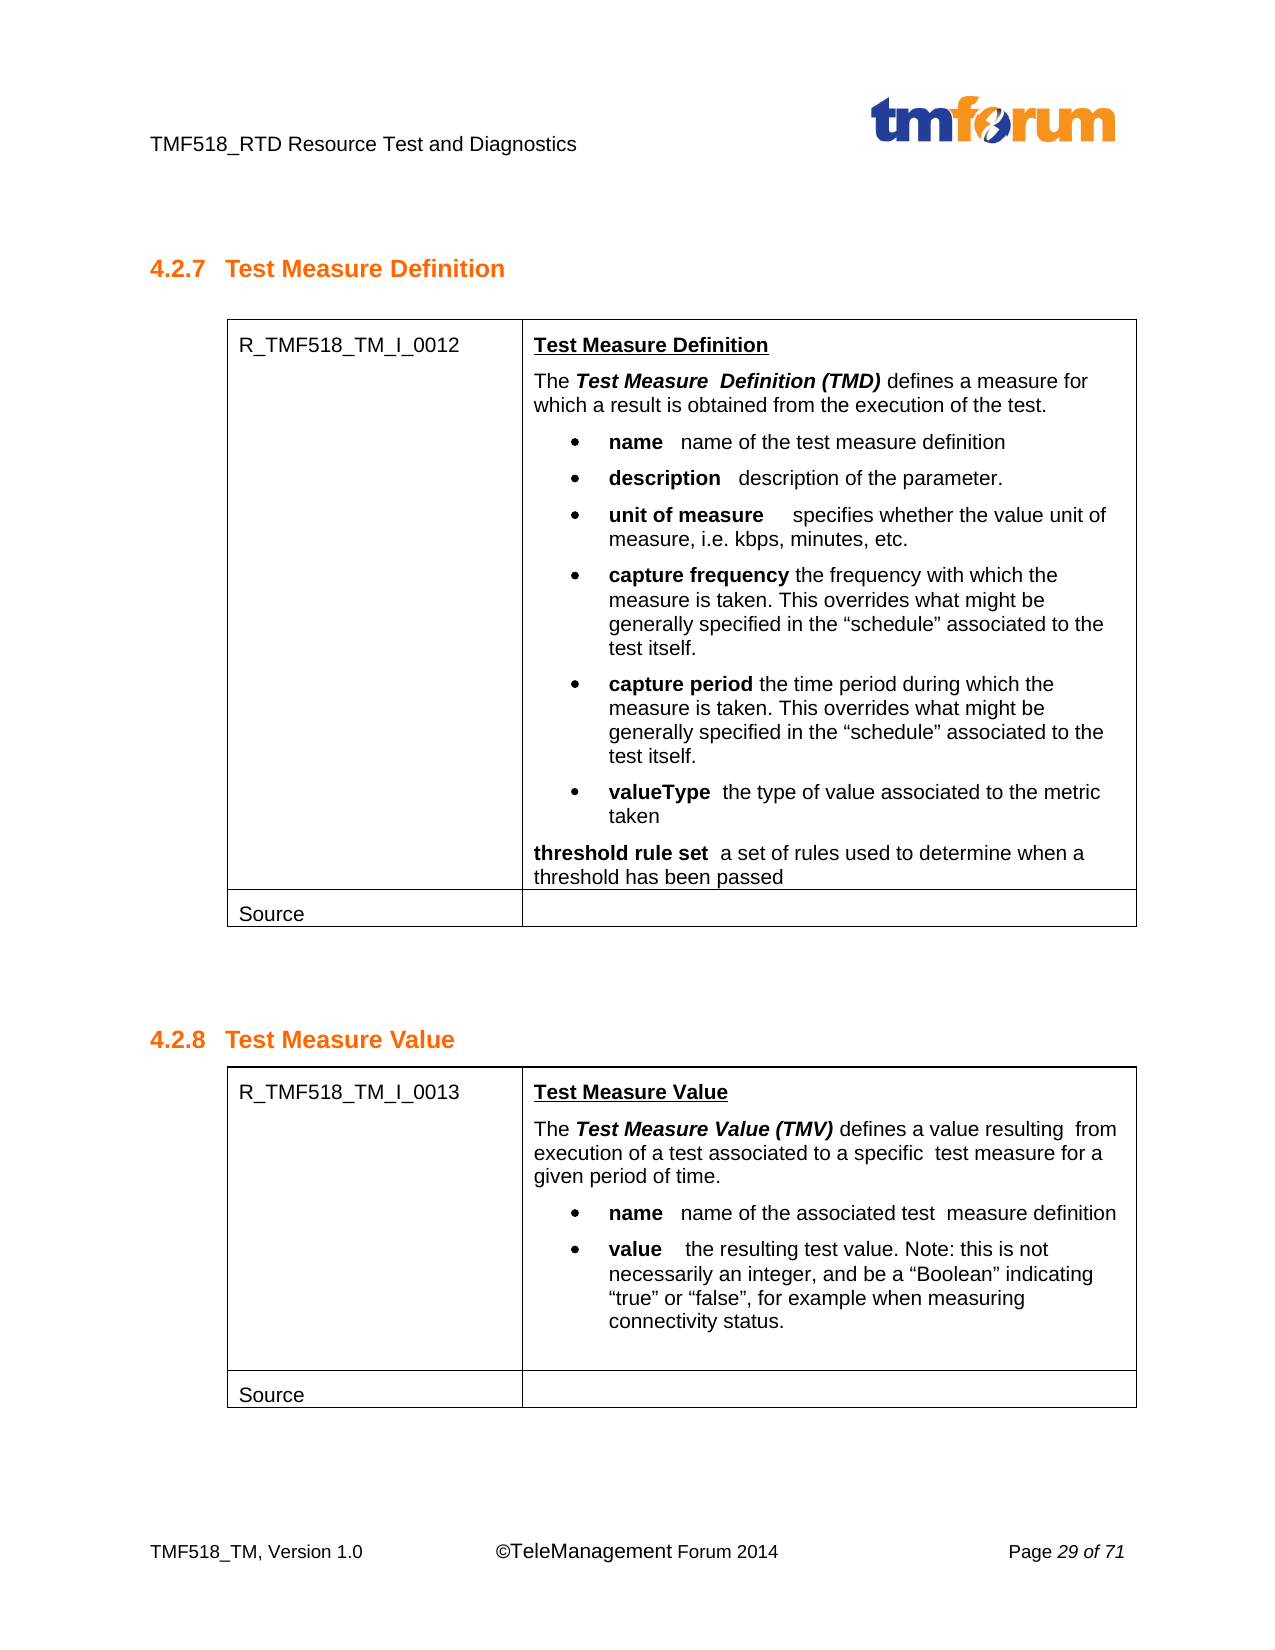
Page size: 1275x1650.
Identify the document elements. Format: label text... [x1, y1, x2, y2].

picture [860, 87, 1125, 152]
table_cell [523, 1371, 1136, 1407]
subtitle Test Measure Value [150, 1025, 1125, 1054]
table_header Test Measure Value The Test Measure Value (TMV) defines a value resulting from execution of a test associated to a specific test measure for a given period of time. name name of the associated test measure definition value the resulting test value. Note: this is not necessarily an integer, and be a “Boolean” indicating “true” or “false”, for example when measuring connectivity status. [523, 1068, 1136, 1370]
subtitle Test Measure Definition [150, 254, 1125, 283]
table_header Test Measure Definition The Test Measure Definition (TMD) defines a measure for which a result is obtained from the execution of the test. name name of the test measure definition description description of the parameter. unit of measure specifies whether the value unit of measure, i.e. kbps, minutes, etc. capture frequency the frequency with which the measure is taken. This overrides what might be generally specified in the “schedule” associated to the test itself. capture period the time period during which the measure is taken. This overrides what might be generally specified in the “schedule” associated to the test itself. valueType the type of value associated to the metric taken threshold rule set a set of rules used to determine when a threshold has been passed [523, 320, 1136, 889]
table_cell [523, 890, 1136, 926]
table_cell Source [228, 1371, 522, 1407]
table_header R_TMF518_TM_I_0012 [228, 320, 522, 889]
table_header R_TMF518_TM_I_0013 [228, 1068, 522, 1370]
table_cell Source [228, 890, 522, 926]
